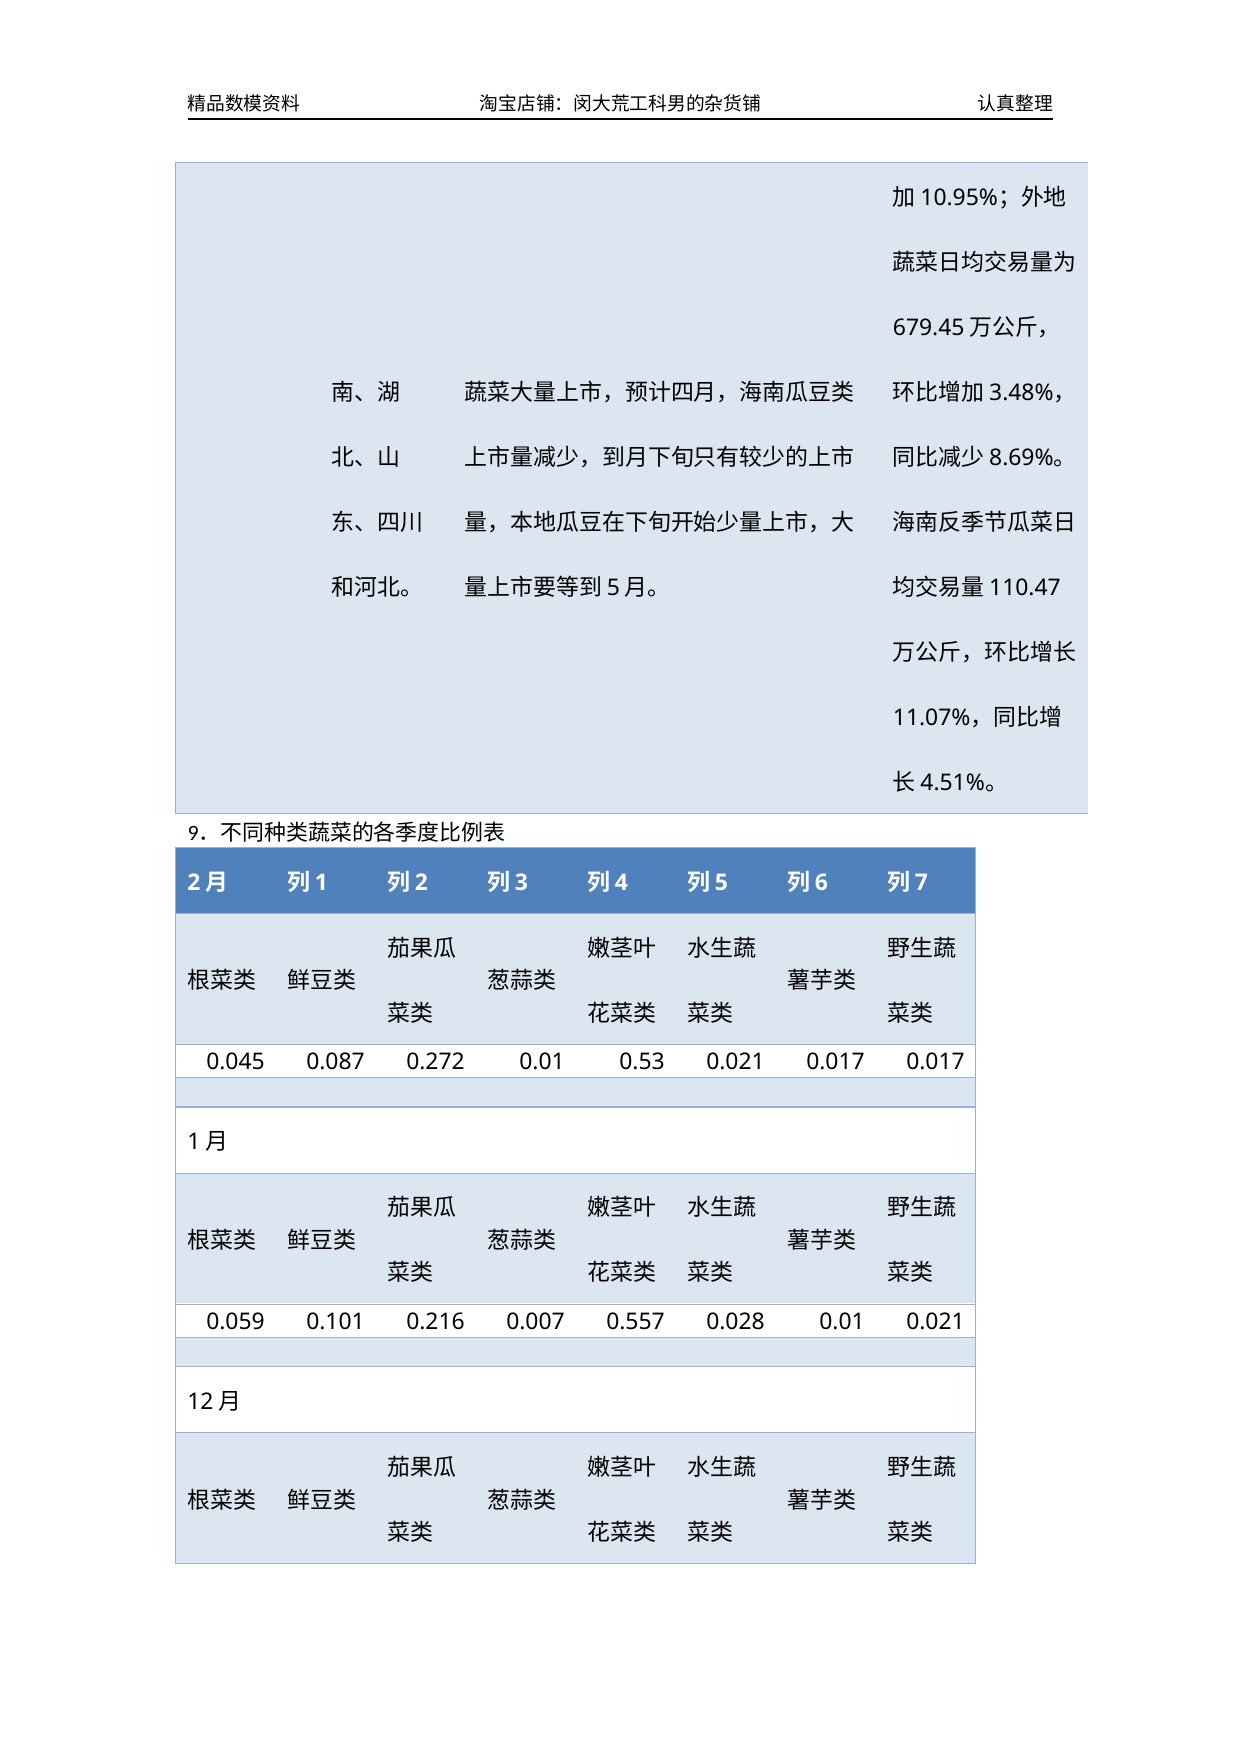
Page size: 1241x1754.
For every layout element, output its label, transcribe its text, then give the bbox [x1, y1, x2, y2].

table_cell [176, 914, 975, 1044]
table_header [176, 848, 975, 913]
text 9．不同种类蔬菜的各季度比例表 [187, 814, 1053, 847]
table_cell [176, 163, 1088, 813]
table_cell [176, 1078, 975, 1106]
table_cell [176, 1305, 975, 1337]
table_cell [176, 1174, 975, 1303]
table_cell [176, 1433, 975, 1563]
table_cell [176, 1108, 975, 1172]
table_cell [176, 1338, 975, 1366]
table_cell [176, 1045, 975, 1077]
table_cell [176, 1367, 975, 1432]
